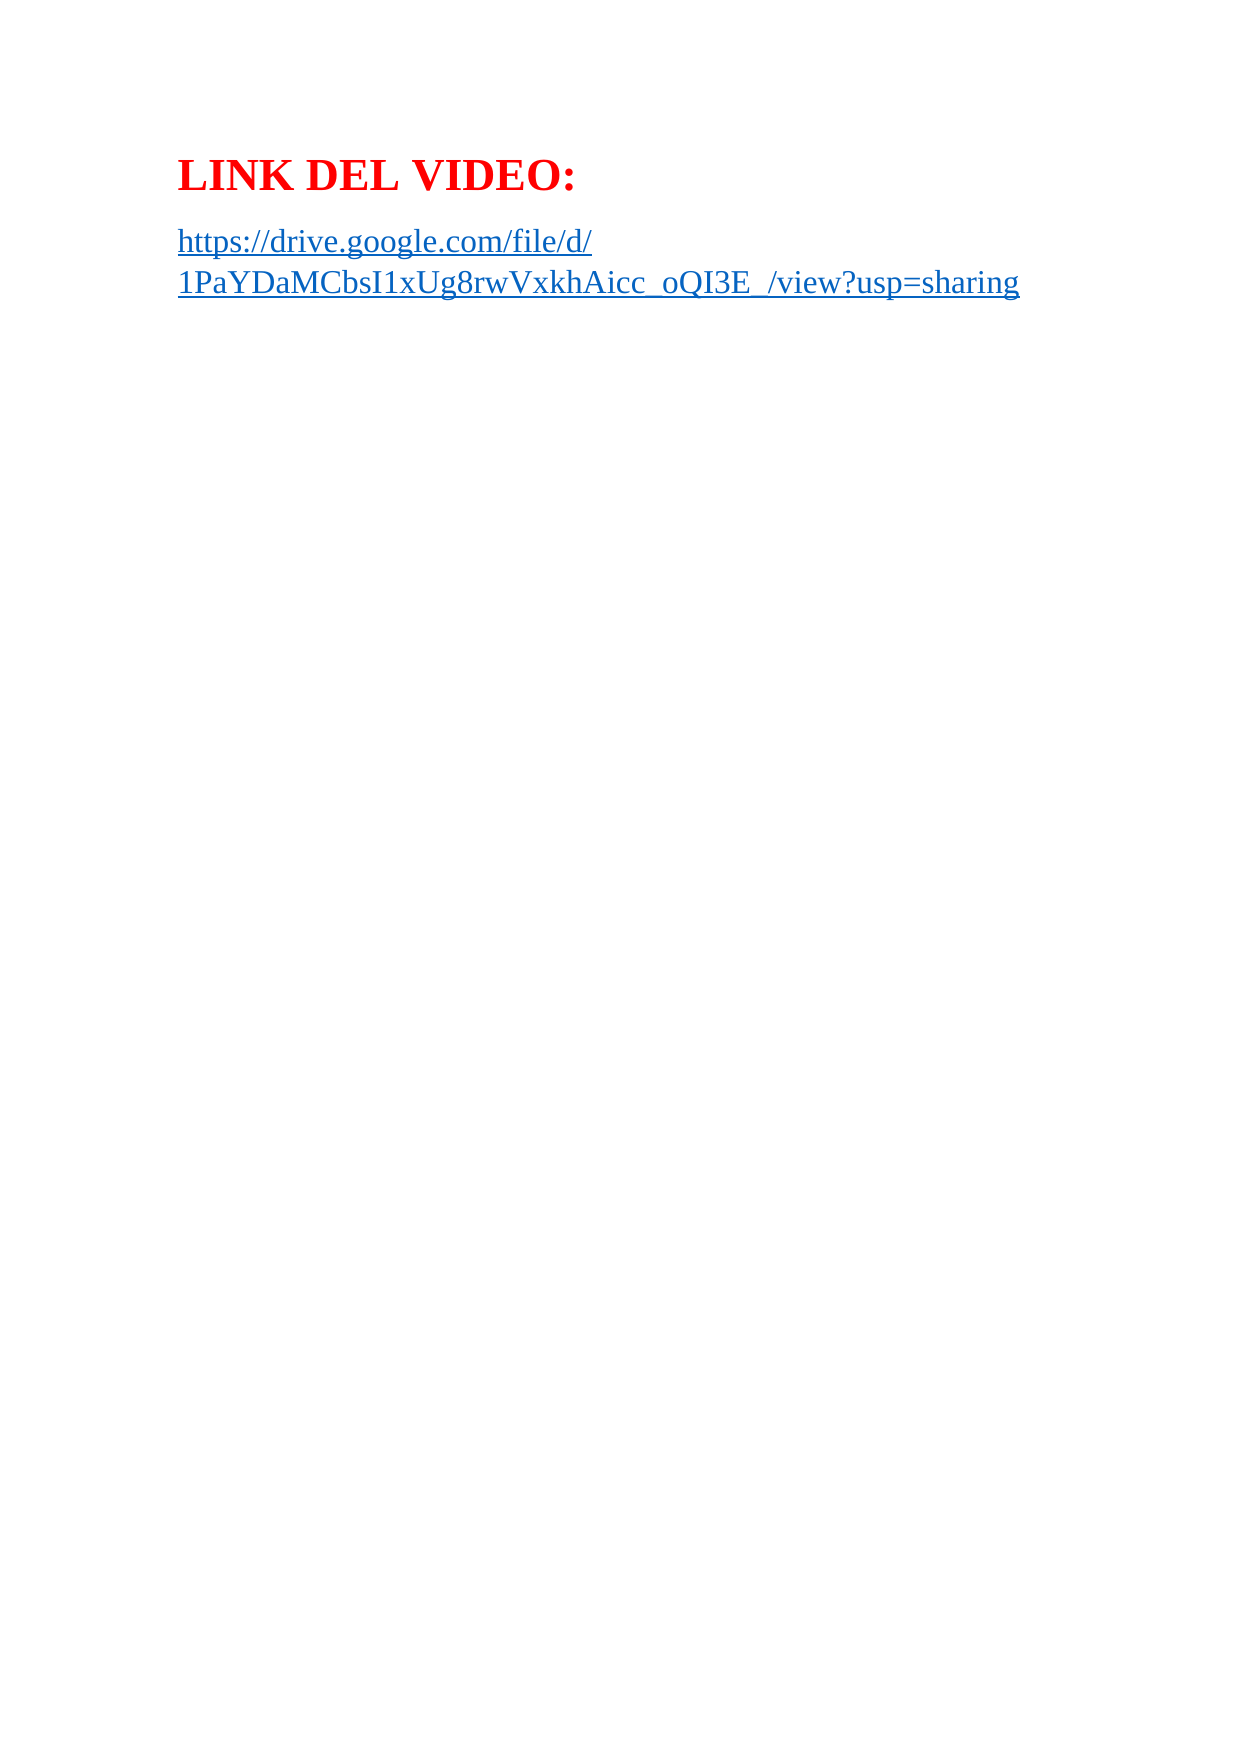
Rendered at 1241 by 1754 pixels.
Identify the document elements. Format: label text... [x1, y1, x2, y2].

text https://drive.google.com/file/d/1PaYDaMCbsI1xUg8rwVxkhAicc_oQI3E_/view?usp=sharing [177, 221, 1063, 301]
text LINK DEL VIDEO: [177, 148, 1063, 200]
